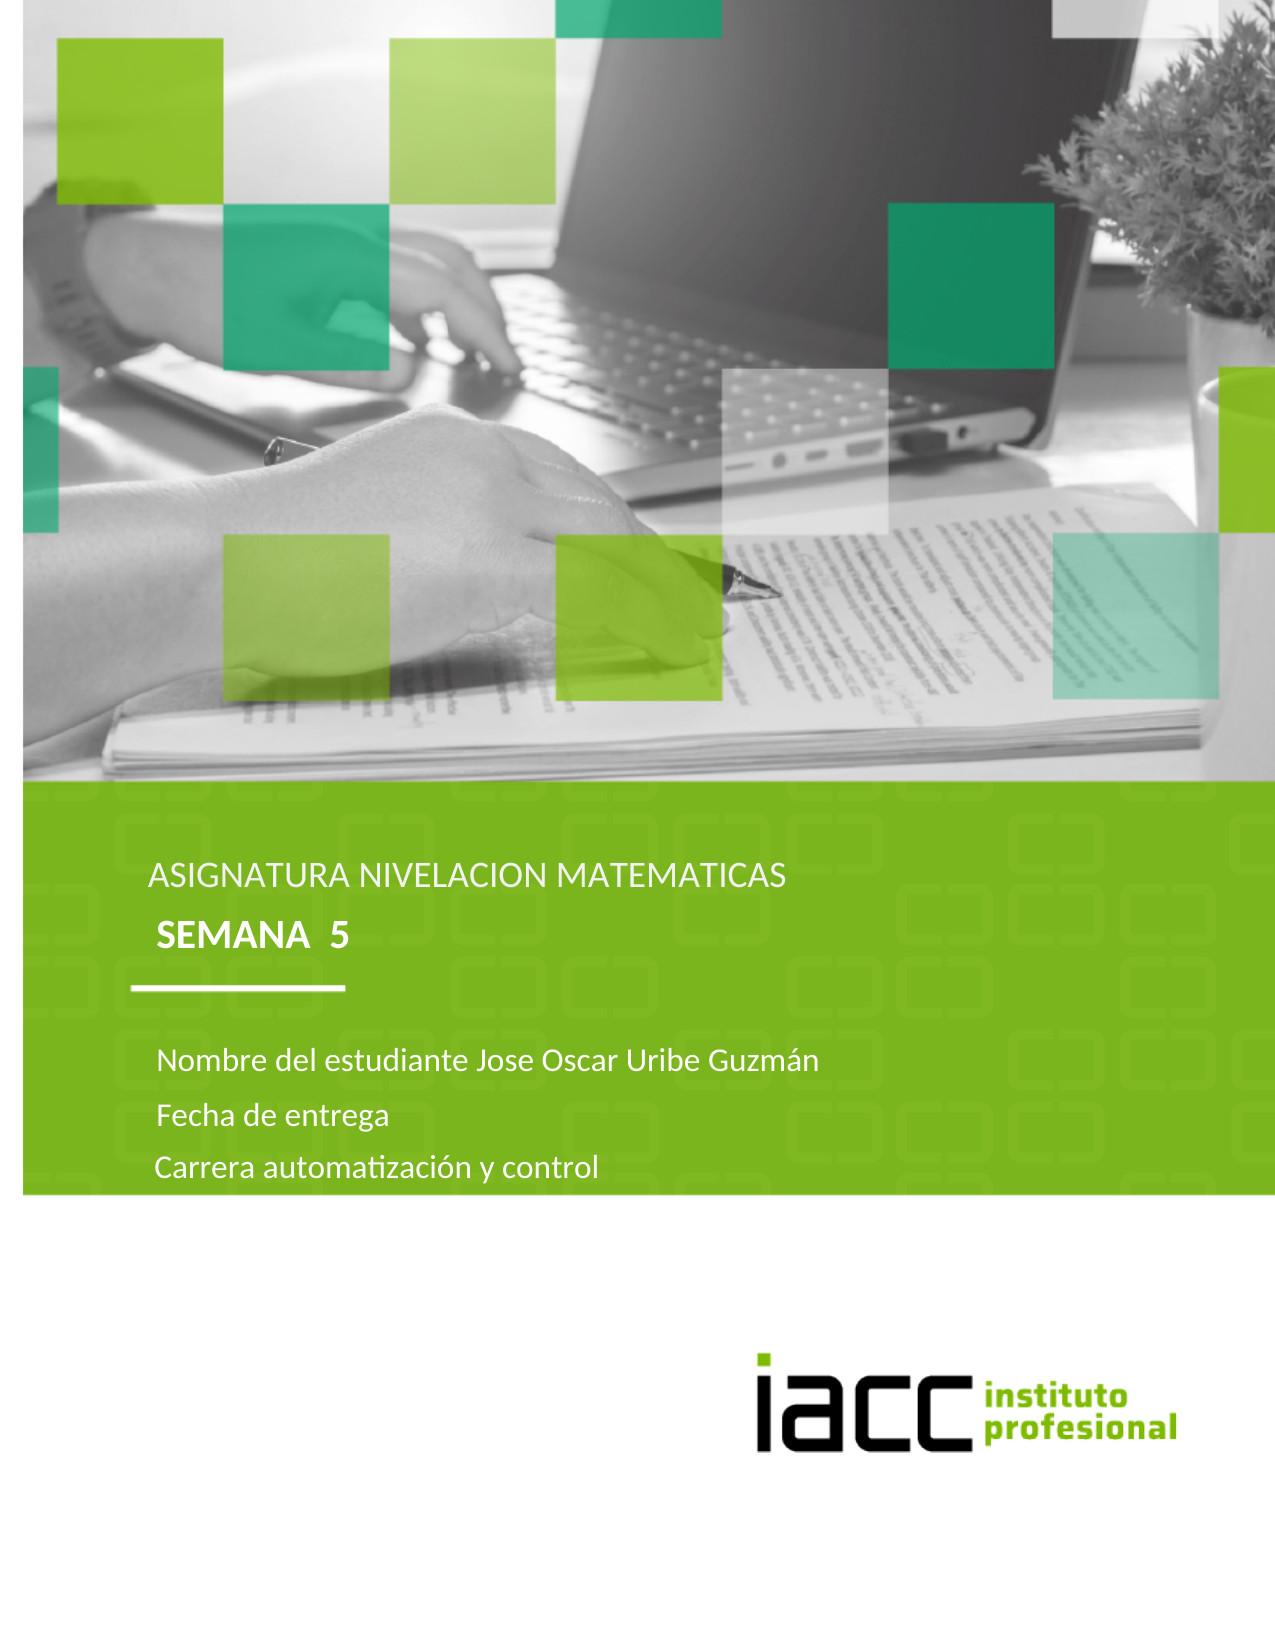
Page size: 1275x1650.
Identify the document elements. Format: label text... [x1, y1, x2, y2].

picture [0, 0, 1275, 1453]
text ASIGNATURA NIVELACION MATEMATICAS [148, 851, 1137, 897]
